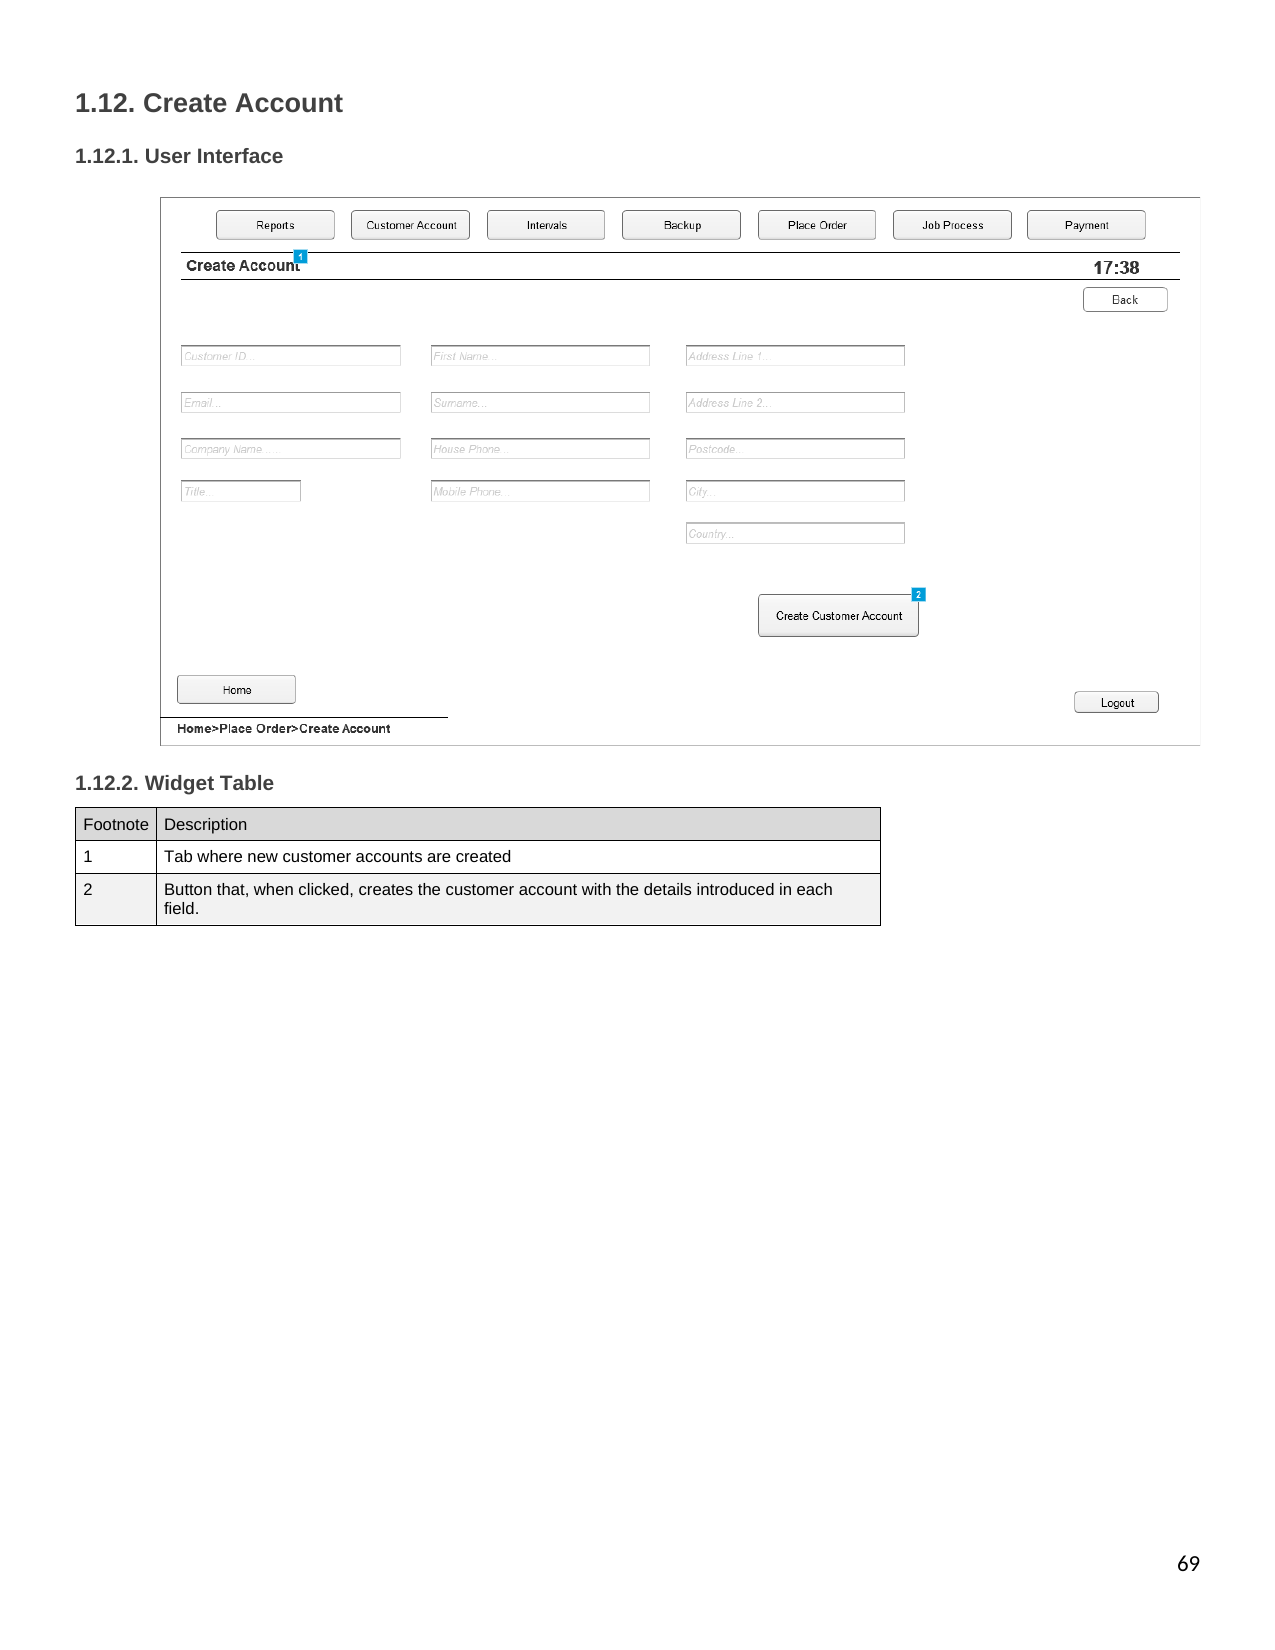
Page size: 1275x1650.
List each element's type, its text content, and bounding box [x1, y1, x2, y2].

subtitle Create Account [75, 87, 1200, 119]
picture [75, 180, 1200, 746]
table_header Description [157, 808, 880, 840]
subtitle Widget Table [75, 771, 1200, 795]
table_cell Button that, when clicked, creates the customer account with the details introduced in each field. [157, 874, 880, 924]
table_header Footnote [76, 808, 156, 840]
table_cell 2 [76, 874, 156, 924]
table_cell 1 [76, 841, 156, 873]
subtitle User Interface [75, 144, 1200, 168]
table_cell Tab where new customer accounts are created [157, 841, 880, 873]
